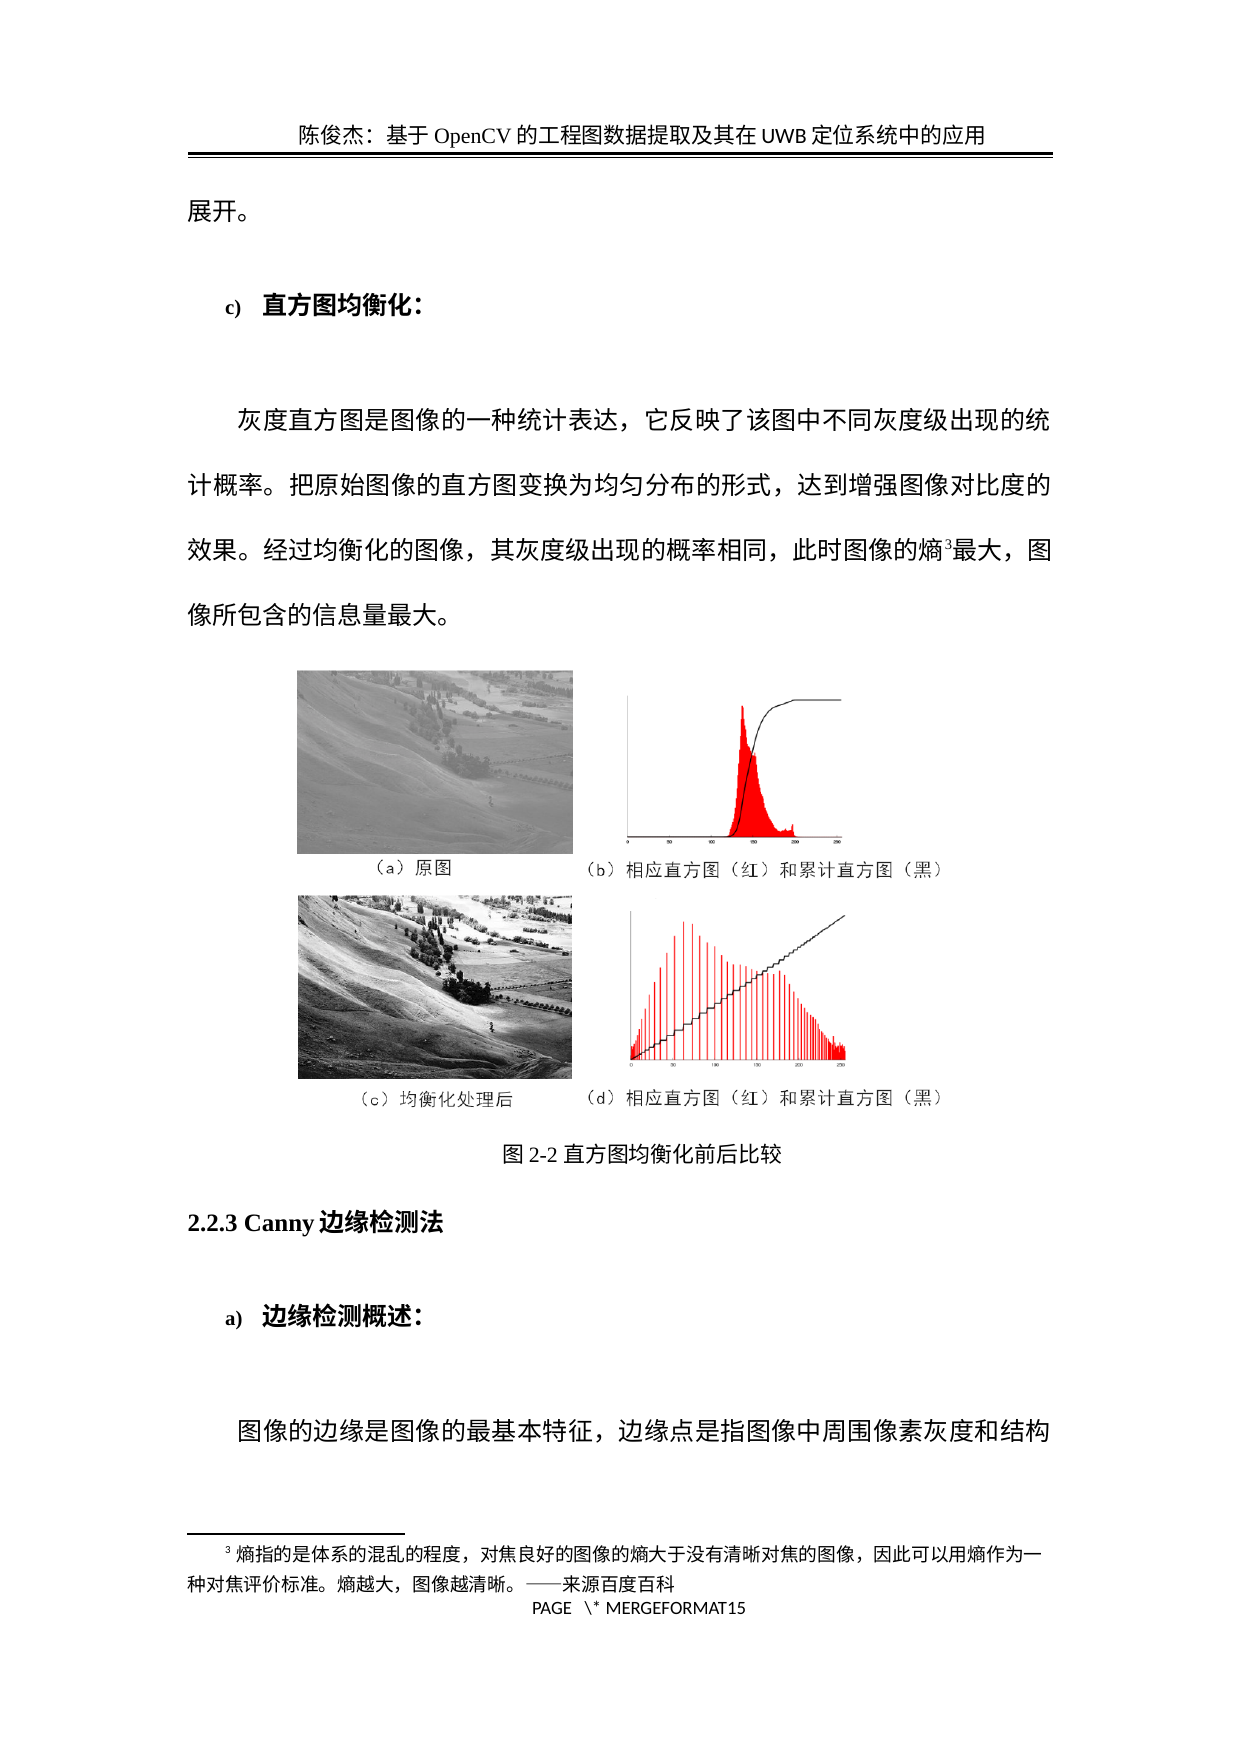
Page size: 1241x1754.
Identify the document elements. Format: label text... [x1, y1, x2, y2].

subtitle 边缘检测概述： [225, 1282, 1053, 1347]
subtitle 直方图均衡化： [225, 271, 1053, 336]
subtitle 2.2.3 Canny边缘检测法 [187, 1188, 1053, 1253]
text 图2-2 直方图均衡化前后比较 [187, 1136, 1053, 1169]
picture [284, 662, 956, 1118]
text 灰度直方图是图像的一种统计表达，它反映了该图中不同灰度级出现的统计概率。把原始图像的直方图变换为均匀分布的形式，达到增强图像对比度的效果。经过均衡化的图像，其灰度级出现的概率相同，此时图像的熵最大，图像所包含的信息量最大。 [187, 386, 1053, 646]
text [187, 177, 1053, 242]
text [187, 1397, 1053, 1462]
